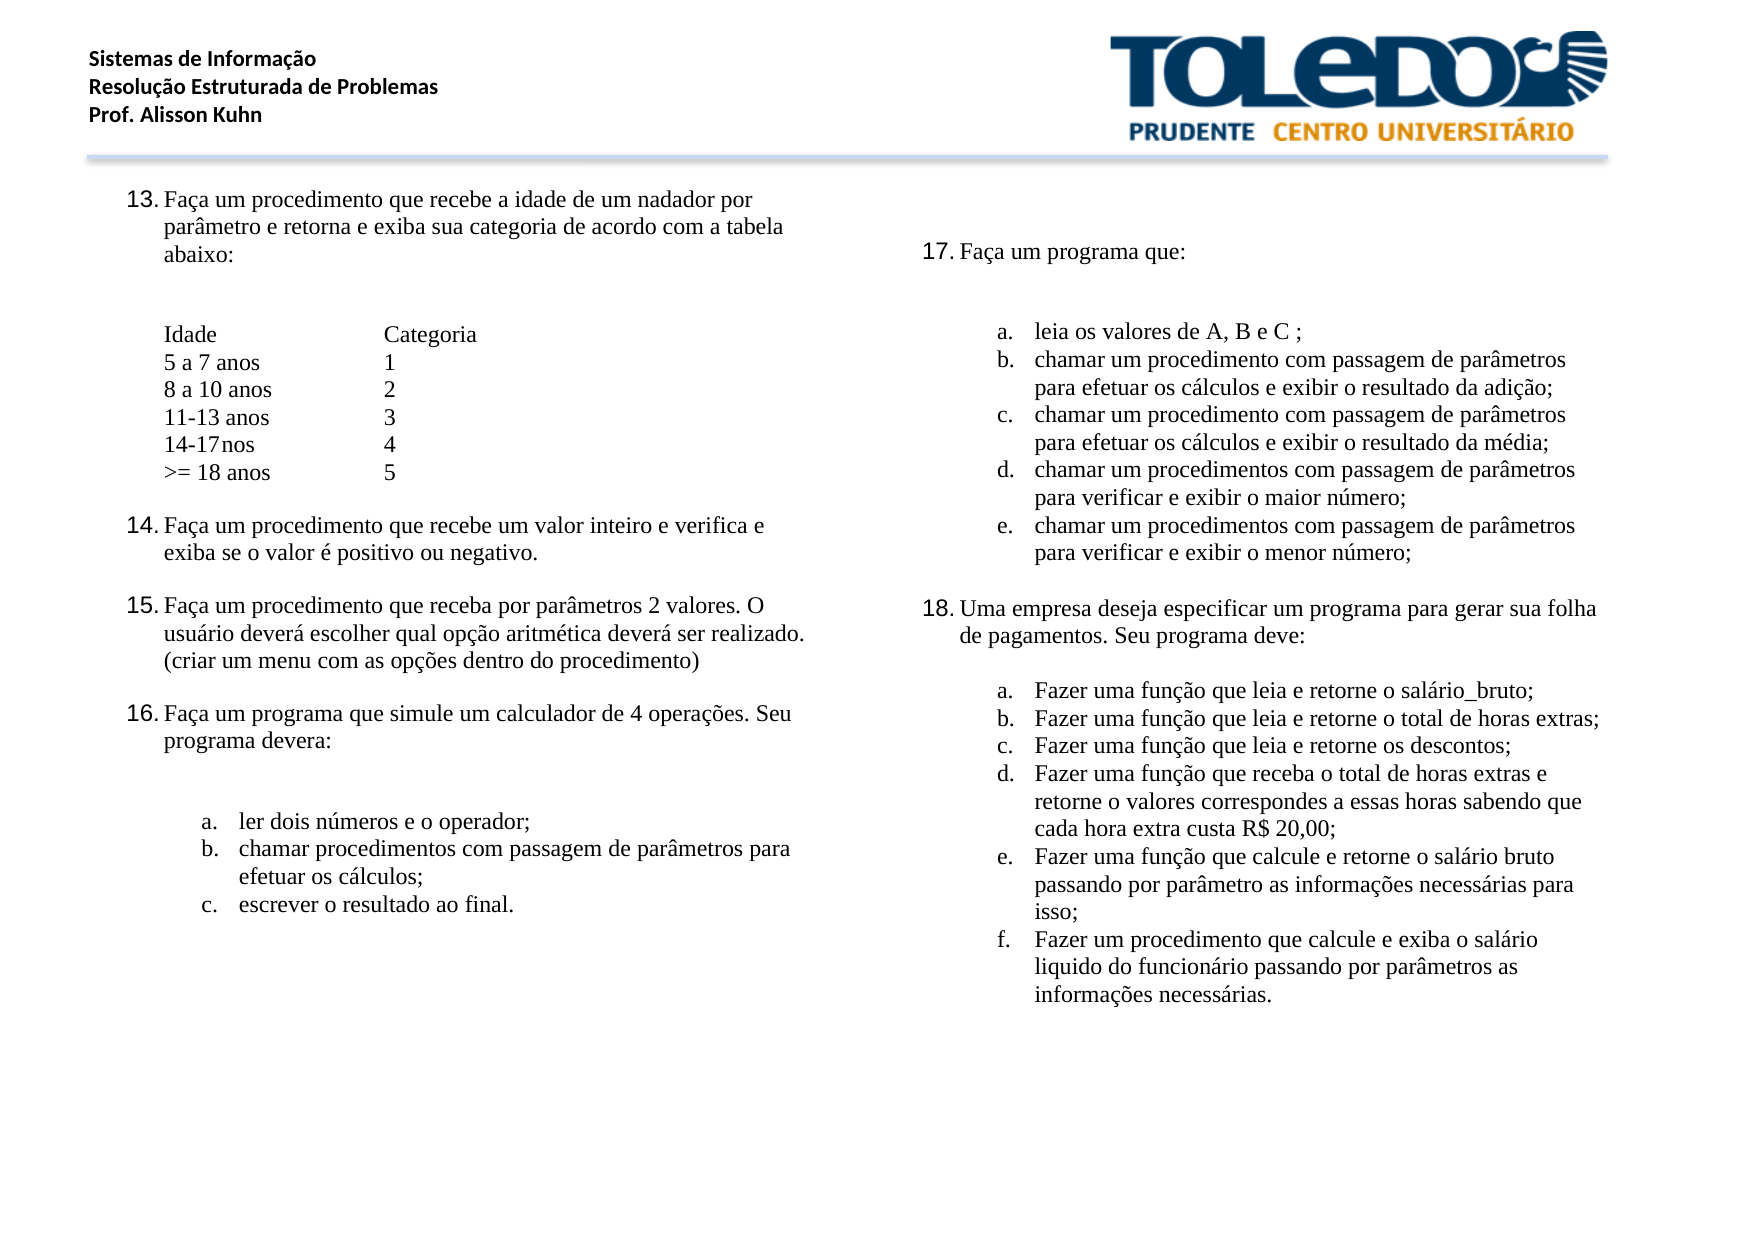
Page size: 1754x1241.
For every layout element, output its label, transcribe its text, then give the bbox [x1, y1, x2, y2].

text 11-13 anos 3 [164, 403, 811, 430]
list nos 4 [164, 430, 811, 458]
list Fazer um procedimento que calcule e exiba o salário liquido do funcionário passando por parâmetros as informações necessárias. [997, 925, 1606, 1008]
list Faça um procedimento que recebe a idade de um nadador por parâmetro e retorna e exiba sua categoria de acordo com a tabela abaixo: [126, 184, 811, 267]
list Fazer uma função que receba o total de horas extras e retorne o valores correspondes a essas horas sabendo que cada hora extra custa R$ 20,00; [997, 759, 1606, 842]
text 5 a 7 anos 1 [164, 348, 811, 375]
list chamar um procedimentos com passagem de parâmetros para verificar e exibir o menor número; [997, 511, 1606, 566]
text >= 18 anos 5 [164, 458, 811, 486]
list chamar um procedimentos com passagem de parâmetros para verificar e exibir o maior número; [997, 455, 1606, 511]
list leia os valores de A, B e C ; [997, 317, 1606, 345]
list Fazer uma função que leia e retorne o salário_bruto; [997, 676, 1606, 704]
list escrever o resultado ao final. [201, 889, 811, 917]
list Faça um programa que simule um calculador de 4 operações. Seu programa devera: [126, 699, 811, 754]
list chamar procedimentos com passagem de parâmetros para efetuar os cálculos; [201, 834, 811, 889]
list Fazer uma função que leia e retorne o total de horas extras; [997, 704, 1606, 732]
list Uma empresa deseja especificar um programa para gerar sua folha de pagamentos. Seu programa deve: [922, 593, 1606, 649]
list Fazer uma função que calcule e retorne o salário bruto passando por parâmetro as informações necessárias para isso; [997, 842, 1606, 925]
list Faça um procedimento que recebe um valor inteiro e verifica e exiba se o valor é positivo ou negativo. [126, 511, 811, 566]
list Faça um procedimento que receba por parâmetros 2 valores. O usuário deverá escolher qual opção aritmética deverá ser realizado. (criar um menu com as opções dentro do procedimento) [126, 591, 811, 674]
list chamar um procedimento com passagem de parâmetros para efetuar os cálculos e exibir o resultado da adição; [997, 345, 1606, 400]
list Faça um programa que: [922, 237, 1606, 265]
picture [1110, 31, 1608, 141]
list Fazer uma função que leia e retorne os descontos; [997, 732, 1606, 759]
list chamar um procedimento com passagem de parâmetros para efetuar os cálculos e exibir o resultado da média; [997, 400, 1606, 455]
list ler dois números e o operador; [201, 807, 811, 834]
text Idade Categoria [164, 320, 811, 348]
text 8 a 10 anos 2 [164, 375, 811, 403]
